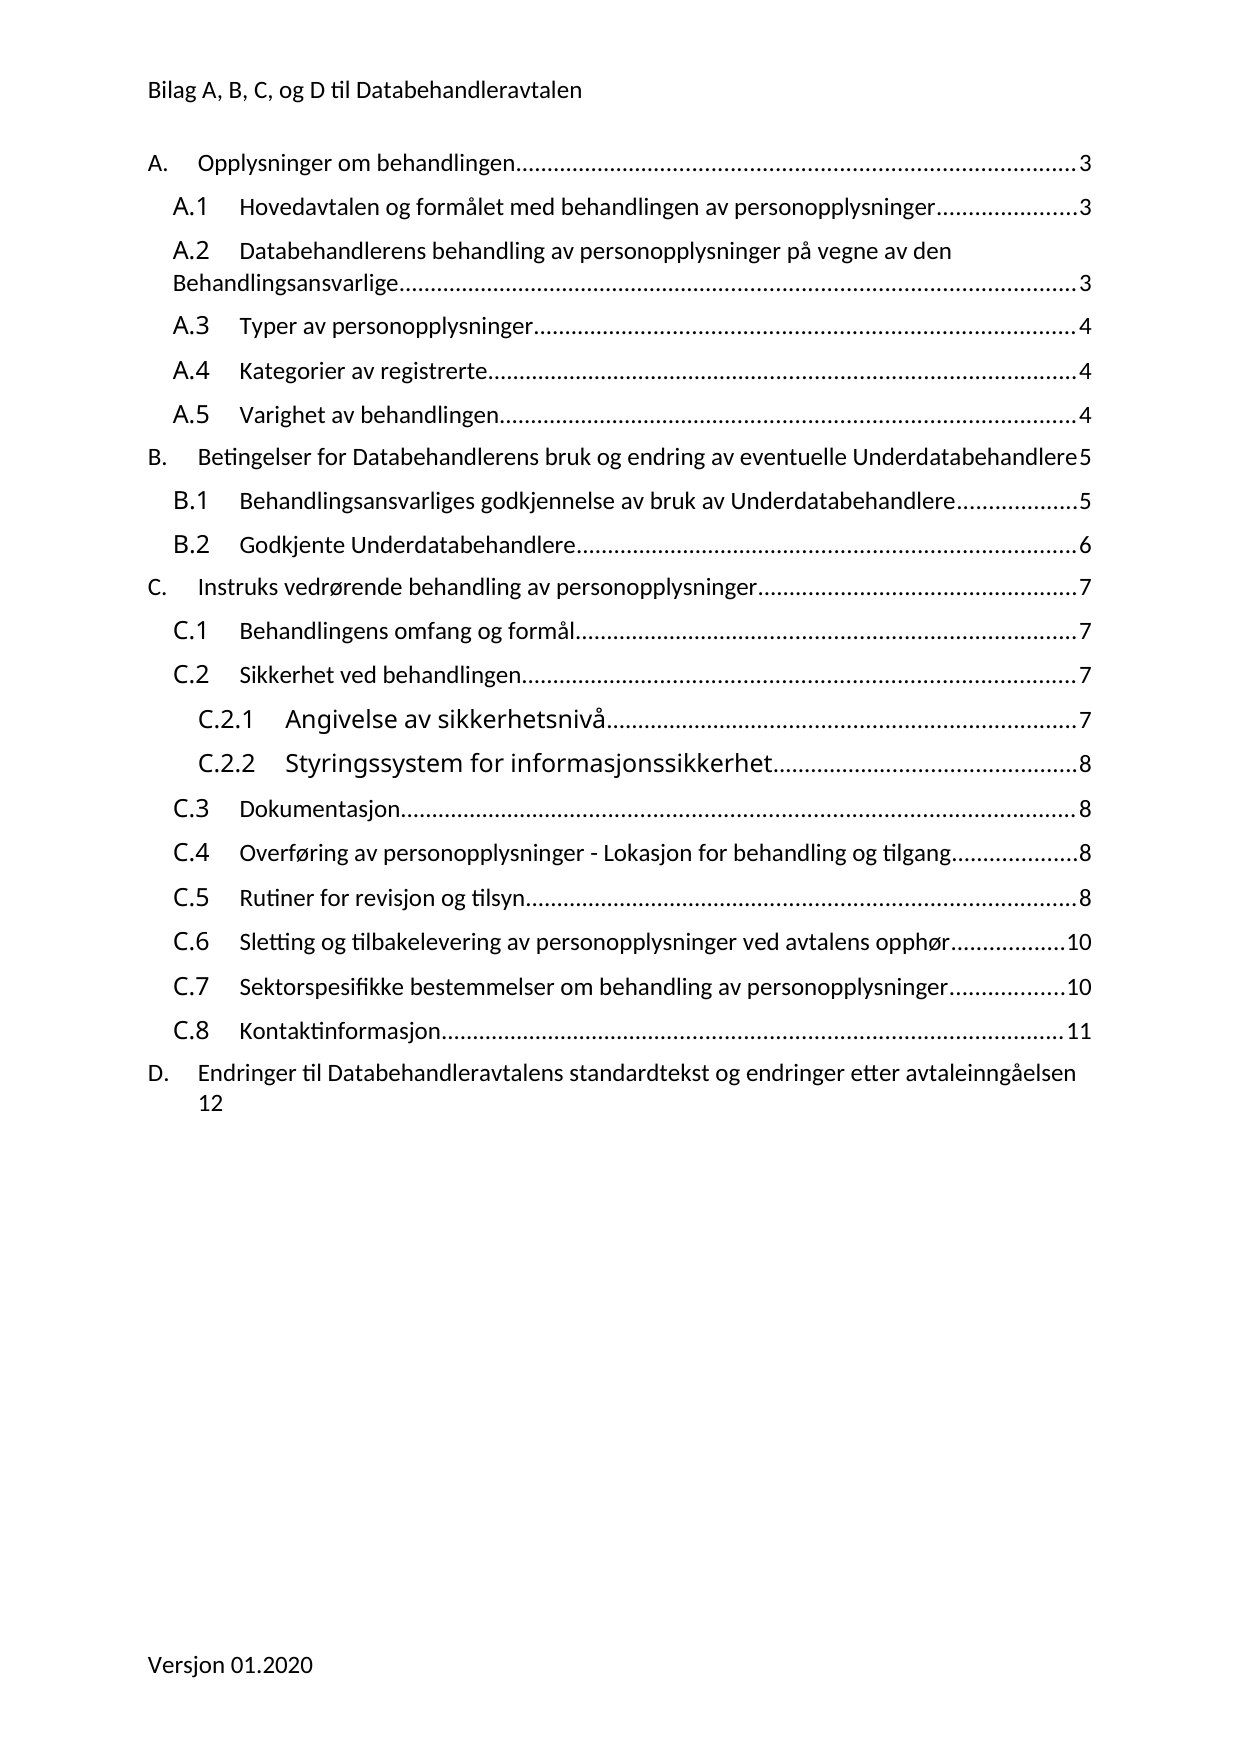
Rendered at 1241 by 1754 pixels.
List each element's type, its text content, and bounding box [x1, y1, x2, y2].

text A. Opplysninger om behandlingen 3 [148, 148, 1093, 178]
text C.3 Dokumentasjon 8 [173, 790, 1093, 824]
text B. Betingelser for Databehandlerens bruk og endring av eventuelle Underdatabehandlere 5 [148, 441, 1093, 472]
text A.3 Typer av personopplysninger 4 [173, 308, 1093, 342]
text C.6 Sletting og tilbakelevering av personopplysninger ved avtalens opphør 10 [173, 924, 1093, 958]
text C.2.1 Angivelse av sikkerhetsnivå 7 [198, 701, 1093, 735]
text A.4 Kategorier av registrerte 4 [173, 352, 1093, 387]
text C.2 Sikkerhet ved behandlingen 7 [173, 657, 1093, 691]
text A.2 Databehandlerens behandling av personopplysninger på vegne av den Behandlingsansvarlige 3 [173, 233, 1093, 298]
text D. Endringer til Databehandleravtalens standardtekst og endringer etter avtaleinngåelsen 12 [148, 1057, 1093, 1118]
text C.5 Rutiner for revisjon og tilsyn 8 [173, 879, 1093, 913]
text C. Instruks vedrørende behandling av personopplysninger 7 [148, 571, 1093, 602]
text C.4 Overføring av personopplysninger - Lokasjon for behandling og tilgang 8 [173, 835, 1093, 869]
text B.1 Behandlingsansvarliges godkjennelse av bruk av Underdatabehandlere 5 [173, 482, 1093, 516]
text C.7 Sektorspesifikke bestemmelser om behandling av personopplysninger 10 [173, 968, 1093, 1002]
text C.2.2 Styringssystem for informasjonssikkerhet 8 [198, 746, 1093, 780]
text C.8 Kontaktinformasjon 11 [173, 1013, 1093, 1047]
text A.5 Varighet av behandlingen 4 [173, 397, 1093, 431]
text B.2 Godkjente Underdatabehandlere 6 [173, 527, 1093, 561]
text C.1 Behandlingens omfang og formål 7 [173, 612, 1093, 646]
text A.1 Hovedavtalen og formålet med behandlingen av personopplysninger 3 [173, 188, 1093, 223]
